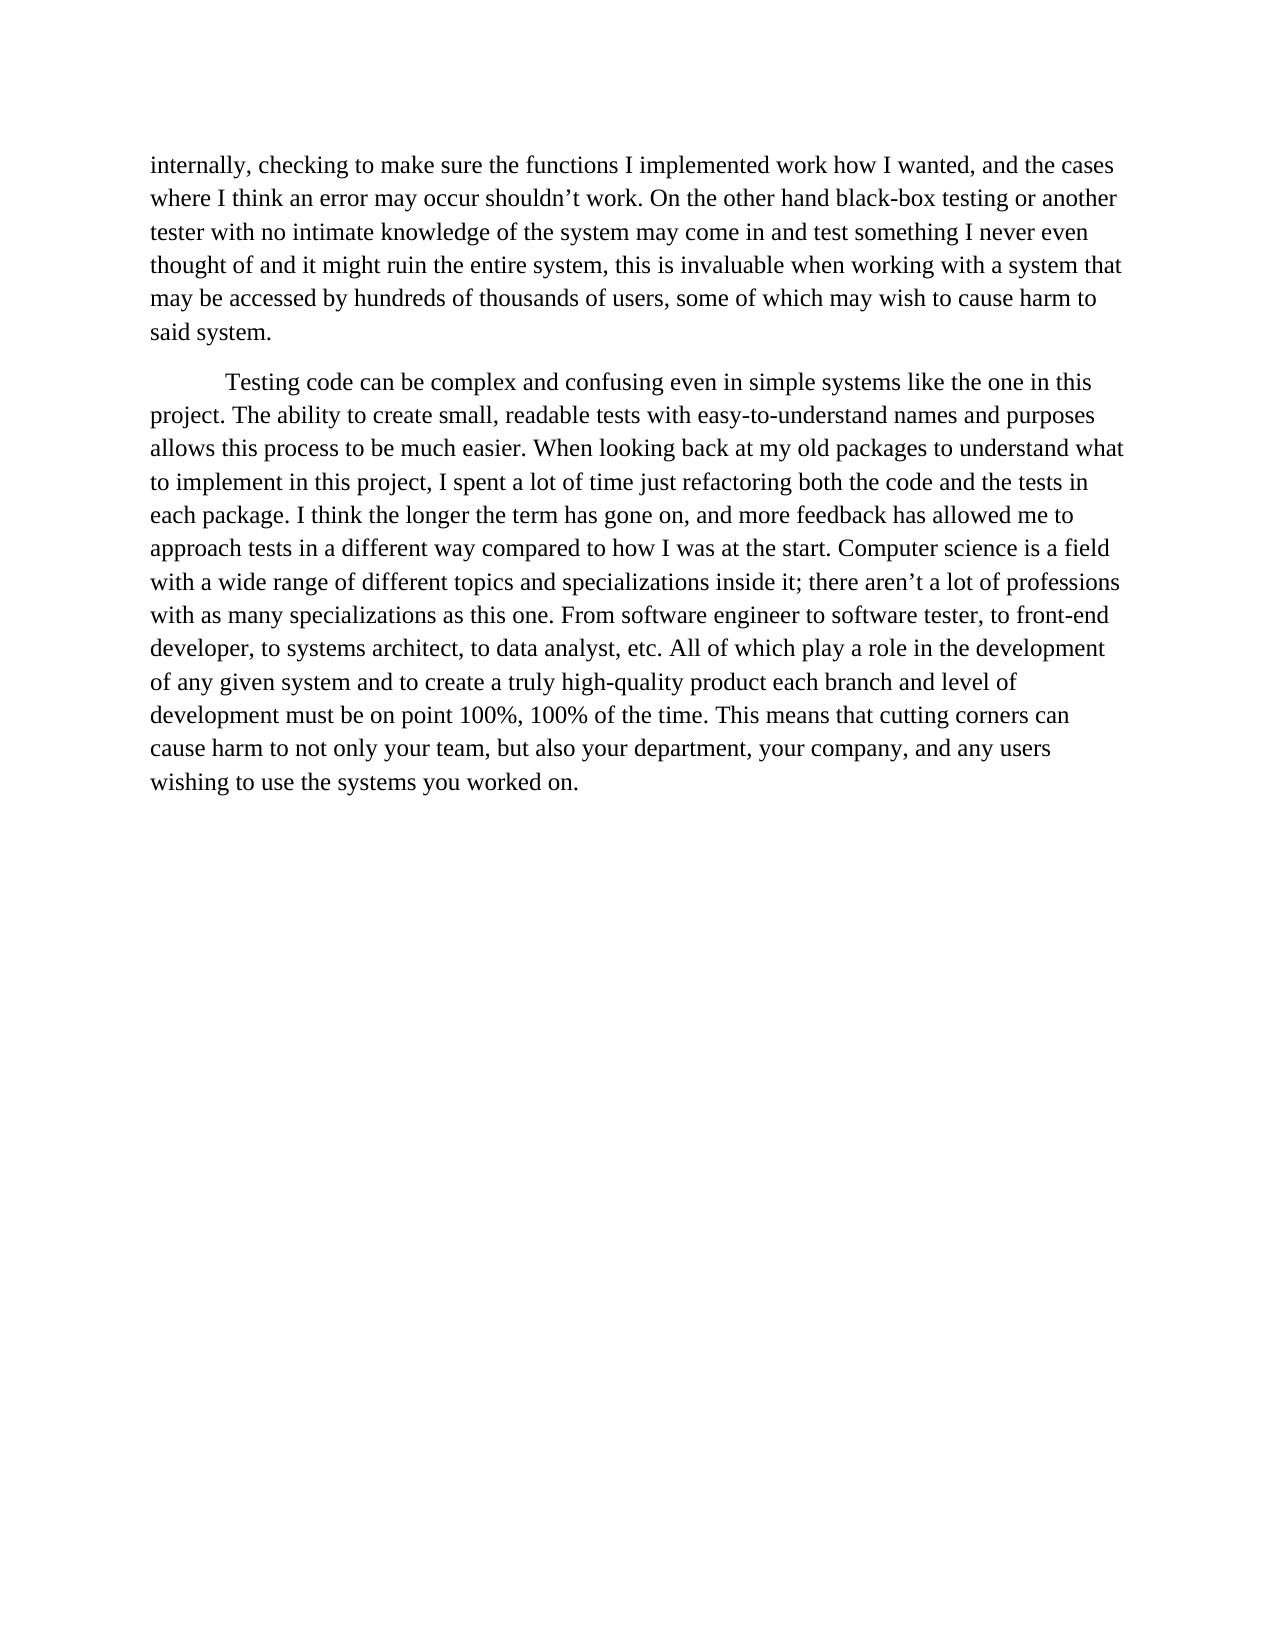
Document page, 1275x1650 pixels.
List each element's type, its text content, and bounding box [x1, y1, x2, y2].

text Testing code can be complex and confusing even in simple systems like the one in this project. The ability to create small, readable tests with easy-to-understand names and purposes allows this process to be much easier. When looking back at my old packages to understand what to implement in this project, I spent a lot of time just refactoring both the code and the tests in each package. I think the longer the term has gone on, and more feedback has allowed me to approach tests in a different way compared to how I was at the start. Computer science is a field with a wide range of different topics and specializations inside it; there aren’t a lot of professions with as many specializations as this one. From software engineer to software tester, to front-end developer, to systems architect, to data analyst, etc. All of which play a role in the development of any given system and to create a truly high-quality product each branch and level of development must be on point 100%, 100% of the time. This means that cutting corners can cause harm to not only your team, but also your department, your company, and any users wishing to use the systems you worked on. [150, 367, 1125, 795]
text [150, 150, 1125, 345]
